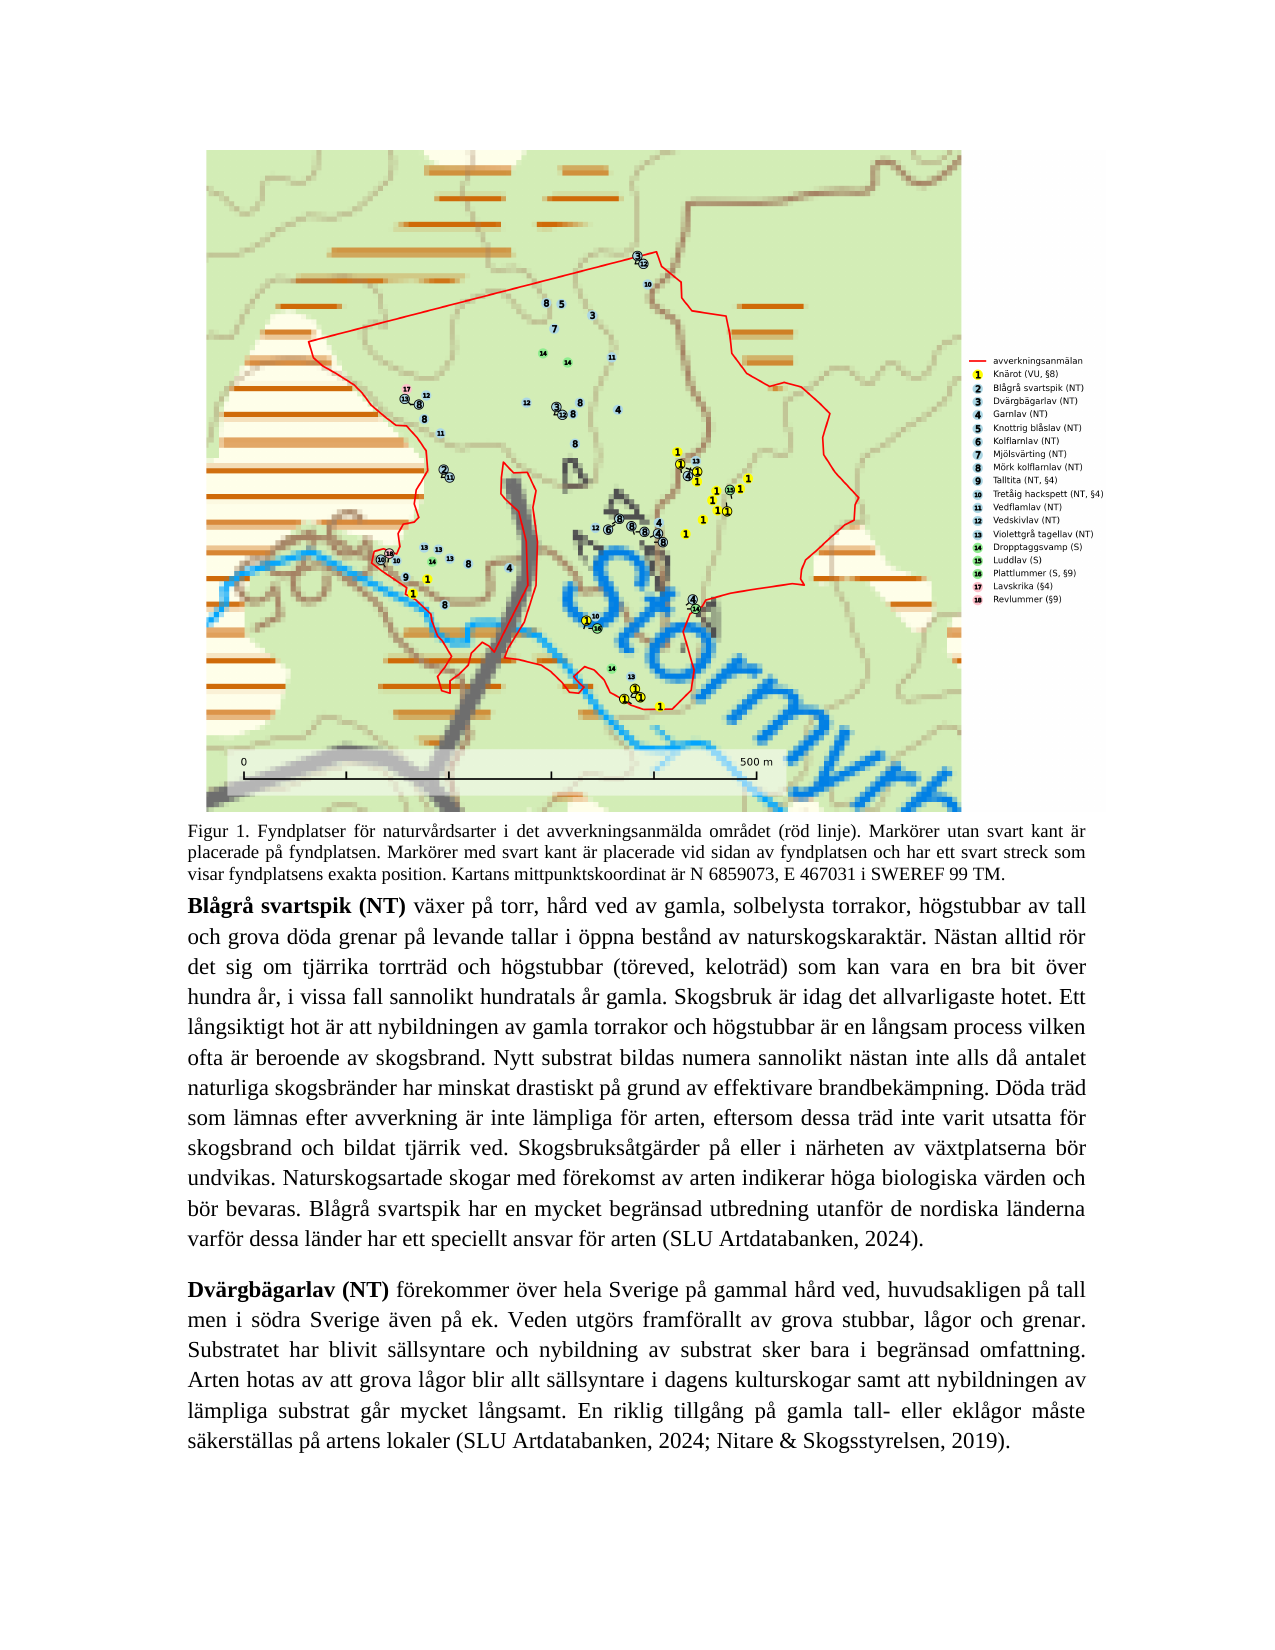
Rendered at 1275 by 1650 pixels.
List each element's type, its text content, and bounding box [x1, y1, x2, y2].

text Figur 1. Fyndplatser för naturvårdsarter i det avverkningsanmälda området (röd linje). Markörer utan svart kant är placerade på fyndplatsen. Markörer med svart kant är placerade vid sidan av fyndplatsen och har ett svart streck som visar fyndplatsens exakta position. Kartans mittpunktskoordinat är N 6859073, E 467031 i SWEREF 99 TM. [187, 819, 1087, 884]
picture [206, 150, 1107, 812]
text Dvärgbägarlav (NT) förekommer över hela Sverige på gammal hård ved, huvudsakligen på tall men i södra Sverige även på ek. Veden utgörs framförallt av grova stubbar, lågor och grenar. Substratet har blivit sällsyntare och nybildning av substrat sker bara i begränsad omfattning. Arten hotas av att grova lågor blir allt sällsyntare i dagens kulturskogar samt att nybildningen av lämpliga substrat går mycket långsamt. En riklig tillgång på gamla tall- eller eklågor måste säkerställas på artens lokaler (SLU Artdatabanken, 2024; Nitare & Skogsstyrelsen, 2019). [187, 1276, 1087, 1453]
text Blågrå svartspik (NT) växer på torr, hård ved av gamla, solbelysta torrakor, högstubbar av tall och grova döda grenar på levande tallar i öppna bestånd av naturskogskaraktär. Nästan alltid rör det sig om tjärrika torrträd och högstubbar (töreved, keloträd) som kan vara en bra bit över hundra år, i vissa fall sannolikt hundratals år gamla. Skogsbruk är idag det allvarligaste hotet. Ett långsiktigt hot är att nybildningen av gamla torrakor och högstubbar är en långsam process vilken ofta är beroende av skogsbrand. Nytt substrat bildas numera sannolikt nästan inte alls då antalet naturliga skogsbränder har minskat drastiskt på grund av effektivare brandbekämpning. Döda träd som lämnas efter avverkning är inte lämpliga för arten, eftersom dessa träd inte varit utsatta för skogsbrand och bildat tjärrik ved. Skogsbruksåtgärder på eller i närheten av växtplatserna bör undvikas. Naturskogsartade skogar med förekomst av arten indikerar höga biologiska värden och bör bevaras. Blågrå svartspik har en mycket begränsad utbredning utanför de nordiska länderna varför dessa länder har ett speciellt ansvar för arten (SLU Artdatabanken, 2024). [187, 893, 1087, 1251]
